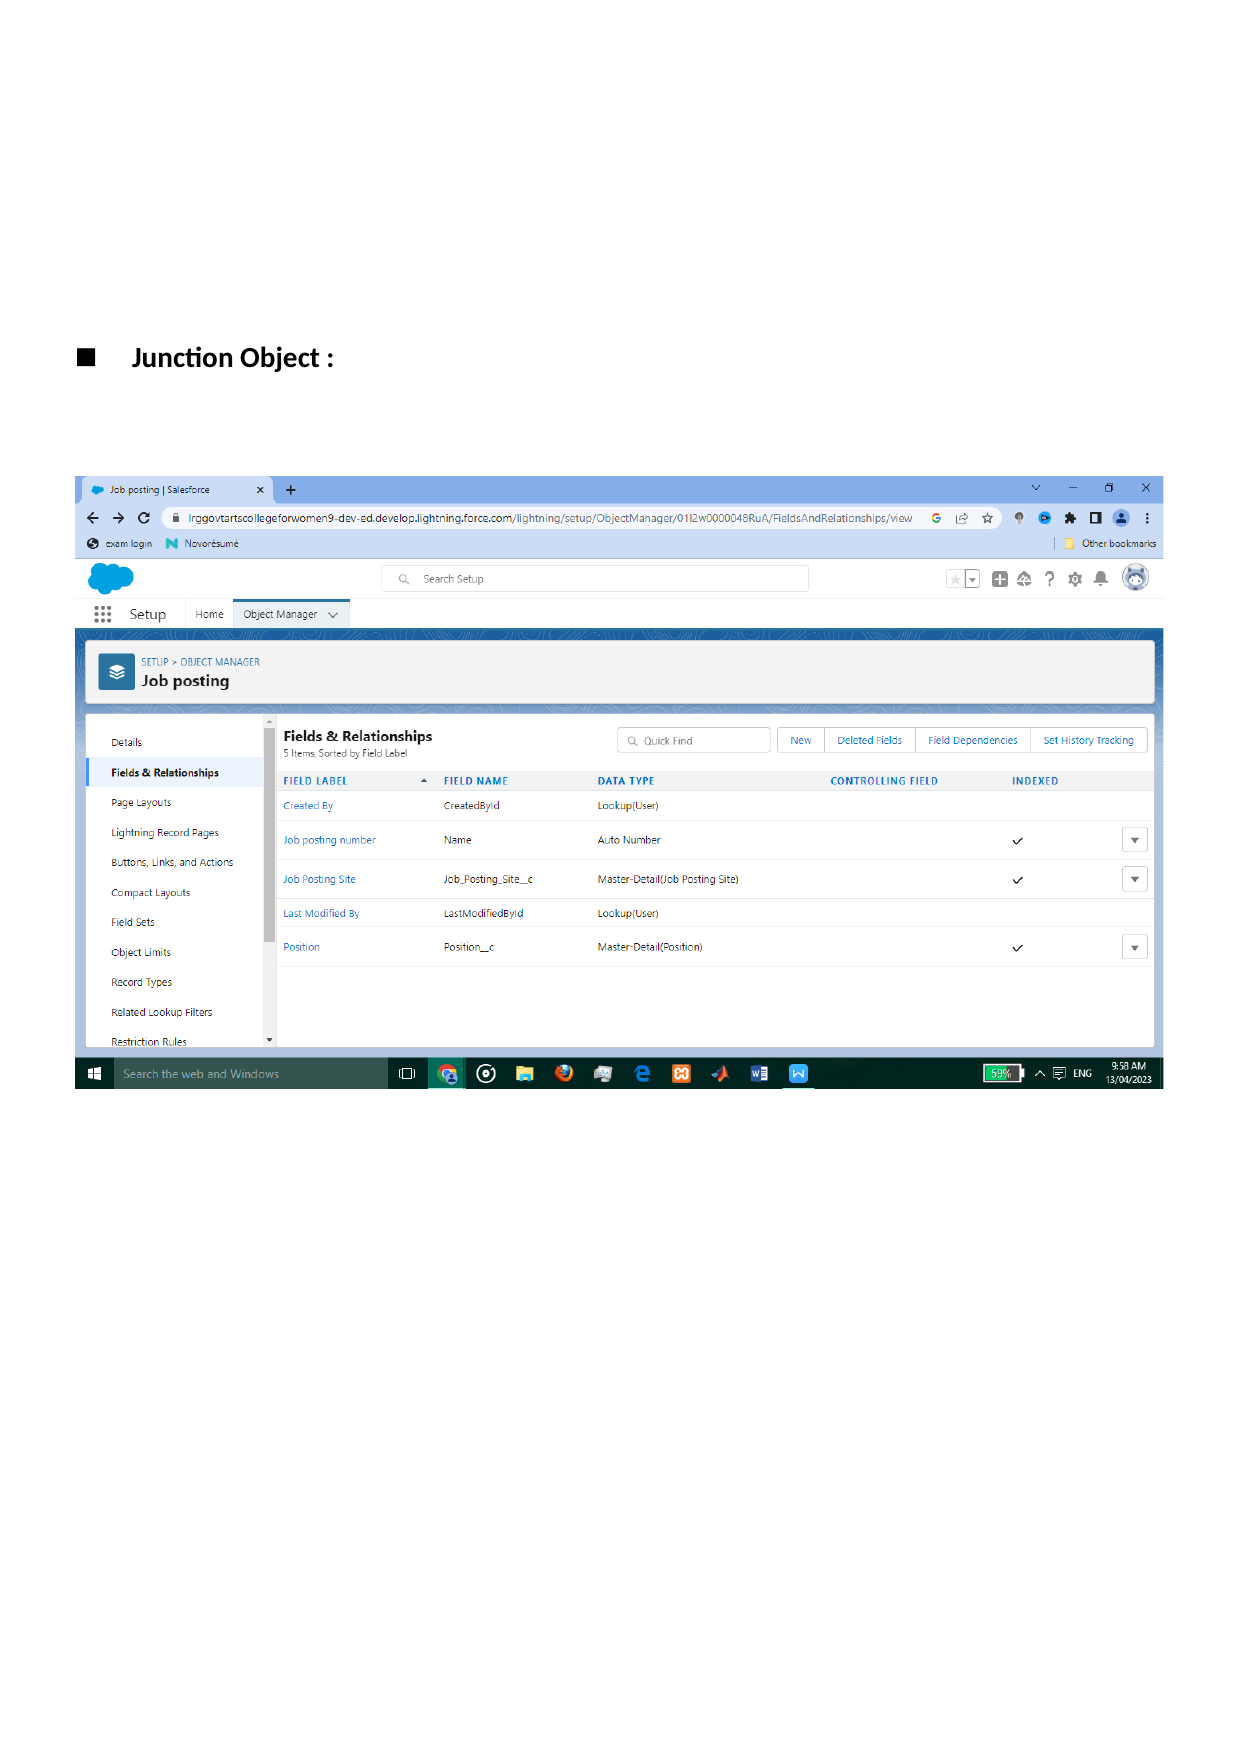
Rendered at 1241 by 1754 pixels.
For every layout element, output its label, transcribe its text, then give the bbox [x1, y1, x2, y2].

picture [75, 476, 1164, 1089]
list Junction Object : [75, 339, 1165, 375]
